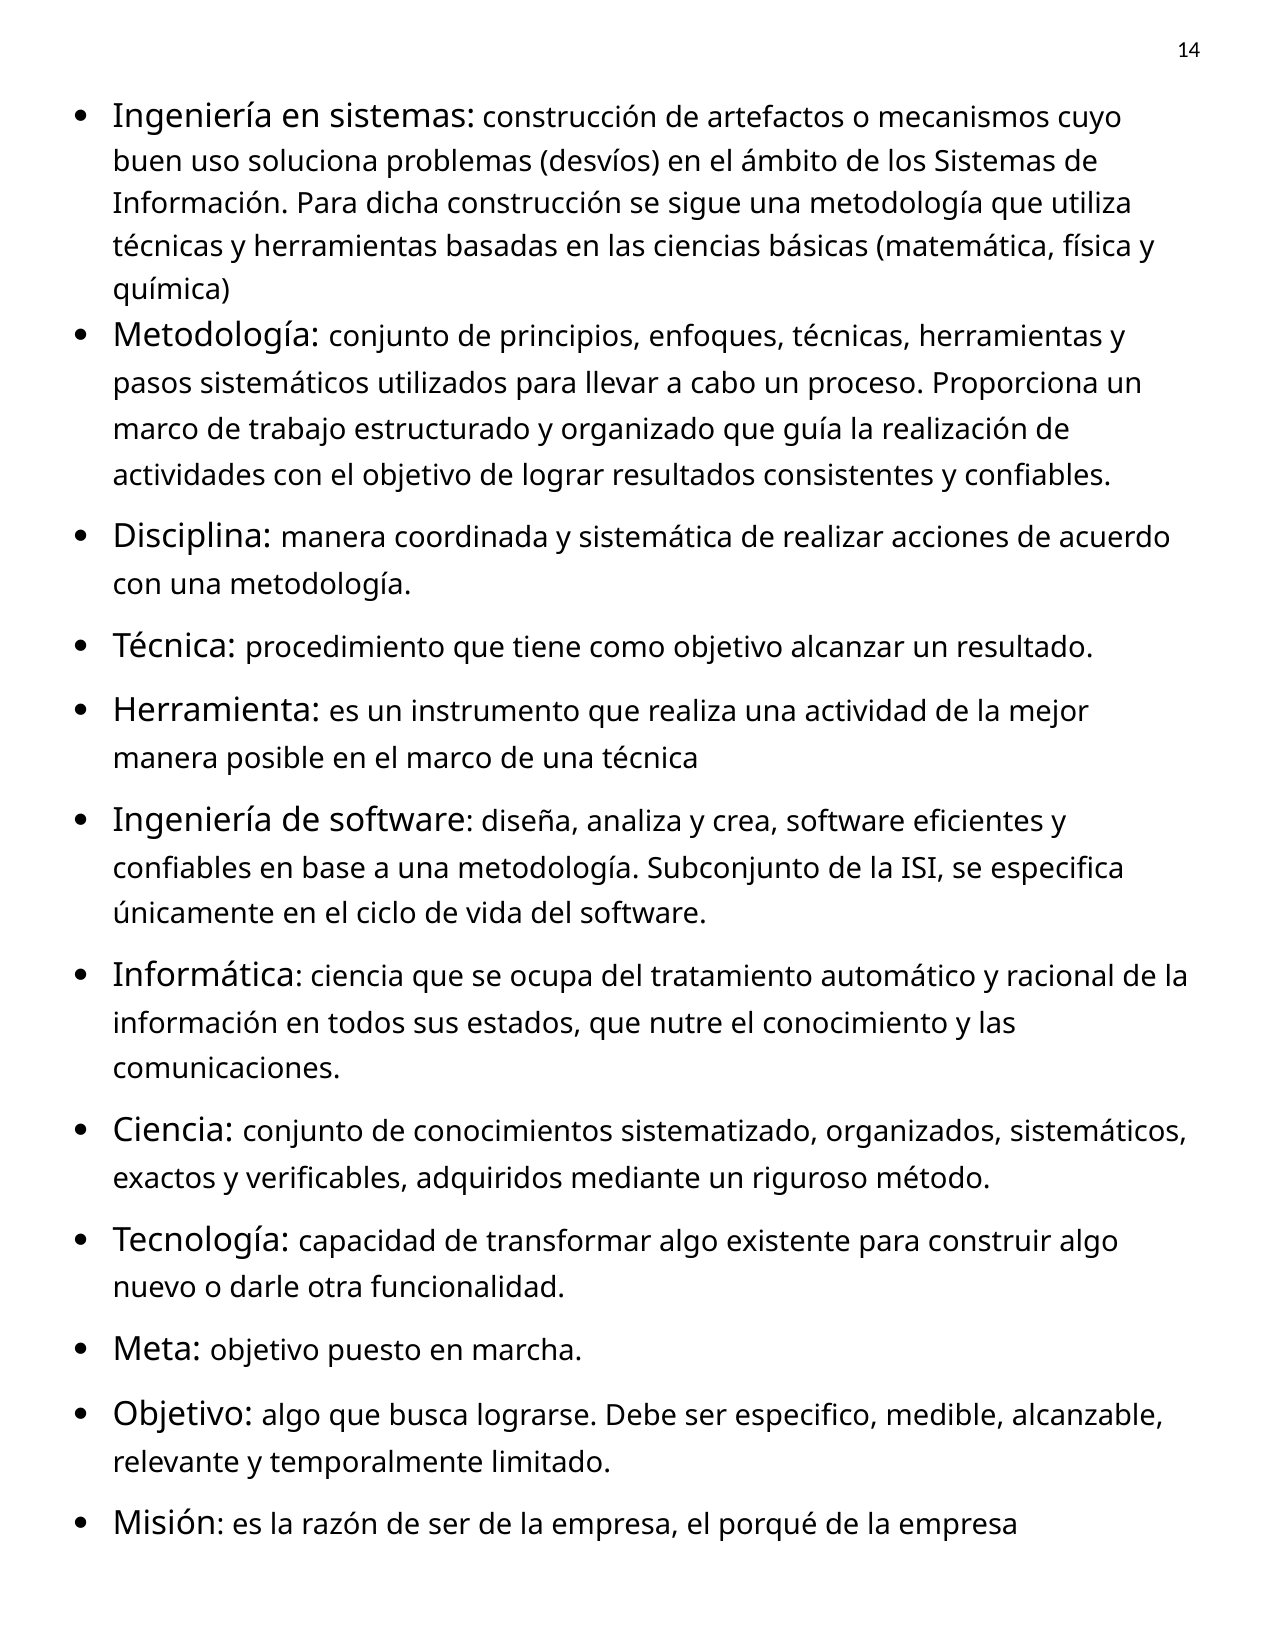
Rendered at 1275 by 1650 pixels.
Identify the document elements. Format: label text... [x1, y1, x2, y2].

list Misión: es la razón de ser de la empresa, el porqué de la empresa [75, 1499, 1200, 1544]
list Metodología: conjunto de principios, enfoques, técnicas, herramientas y pasos sistemáticos utilizados para llevar a cabo un proceso. Proporciona un marco de trabajo estructurado y organizado que guía la realización de actividades con el objetivo de lograr resultados consistentes y confiables. [75, 311, 1200, 493]
list Herramienta: es un instrumento que realiza una actividad de la mejor manera posible en el marco de una técnica [75, 686, 1200, 777]
list Objetivo: algo que busca lograrse. Debe ser especifico, medible, alcanzable, relevante y temporalmente limitado. [75, 1389, 1200, 1481]
list Ingeniería en sistemas: construcción de artefactos o mecanismos cuyo buen uso soluciona problemas (desvíos) en el ámbito de los Sistemas de Información. Para dicha construcción se sigue una metodología que utiliza técnicas y herramientas basadas en las ciencias básicas (matemática, física y química) [75, 91, 1200, 308]
list Tecnología: capacidad de transformar algo existente para construir algo nuevo o darle otra funcionalidad. [75, 1215, 1200, 1306]
list Meta: objetivo puesto en marcha. [75, 1325, 1200, 1370]
list Ingeniería de software: diseña, analiza y crea, software eficientes y confiables en base a una metodología. Subconjunto de la ISI, se especifica únicamente en el ciclo de vida del software. [75, 796, 1200, 932]
list Disciplina: manera coordinada y sistemática de realizar acciones de acuerdo con una metodología. [75, 512, 1200, 603]
list Ciencia: conjunto de conocimientos sistematizado, organizados, sistemáticos, exactos y verificables, adquiridos mediante un riguroso método. [75, 1106, 1200, 1197]
list Informática: ciencia que se ocupa del tratamiento automático y racional de la información en todos sus estados, que nutre el conocimiento y las comunicaciones. [75, 951, 1200, 1087]
list Técnica: procedimiento que tiene como objetivo alcanzar un resultado. [75, 621, 1200, 667]
